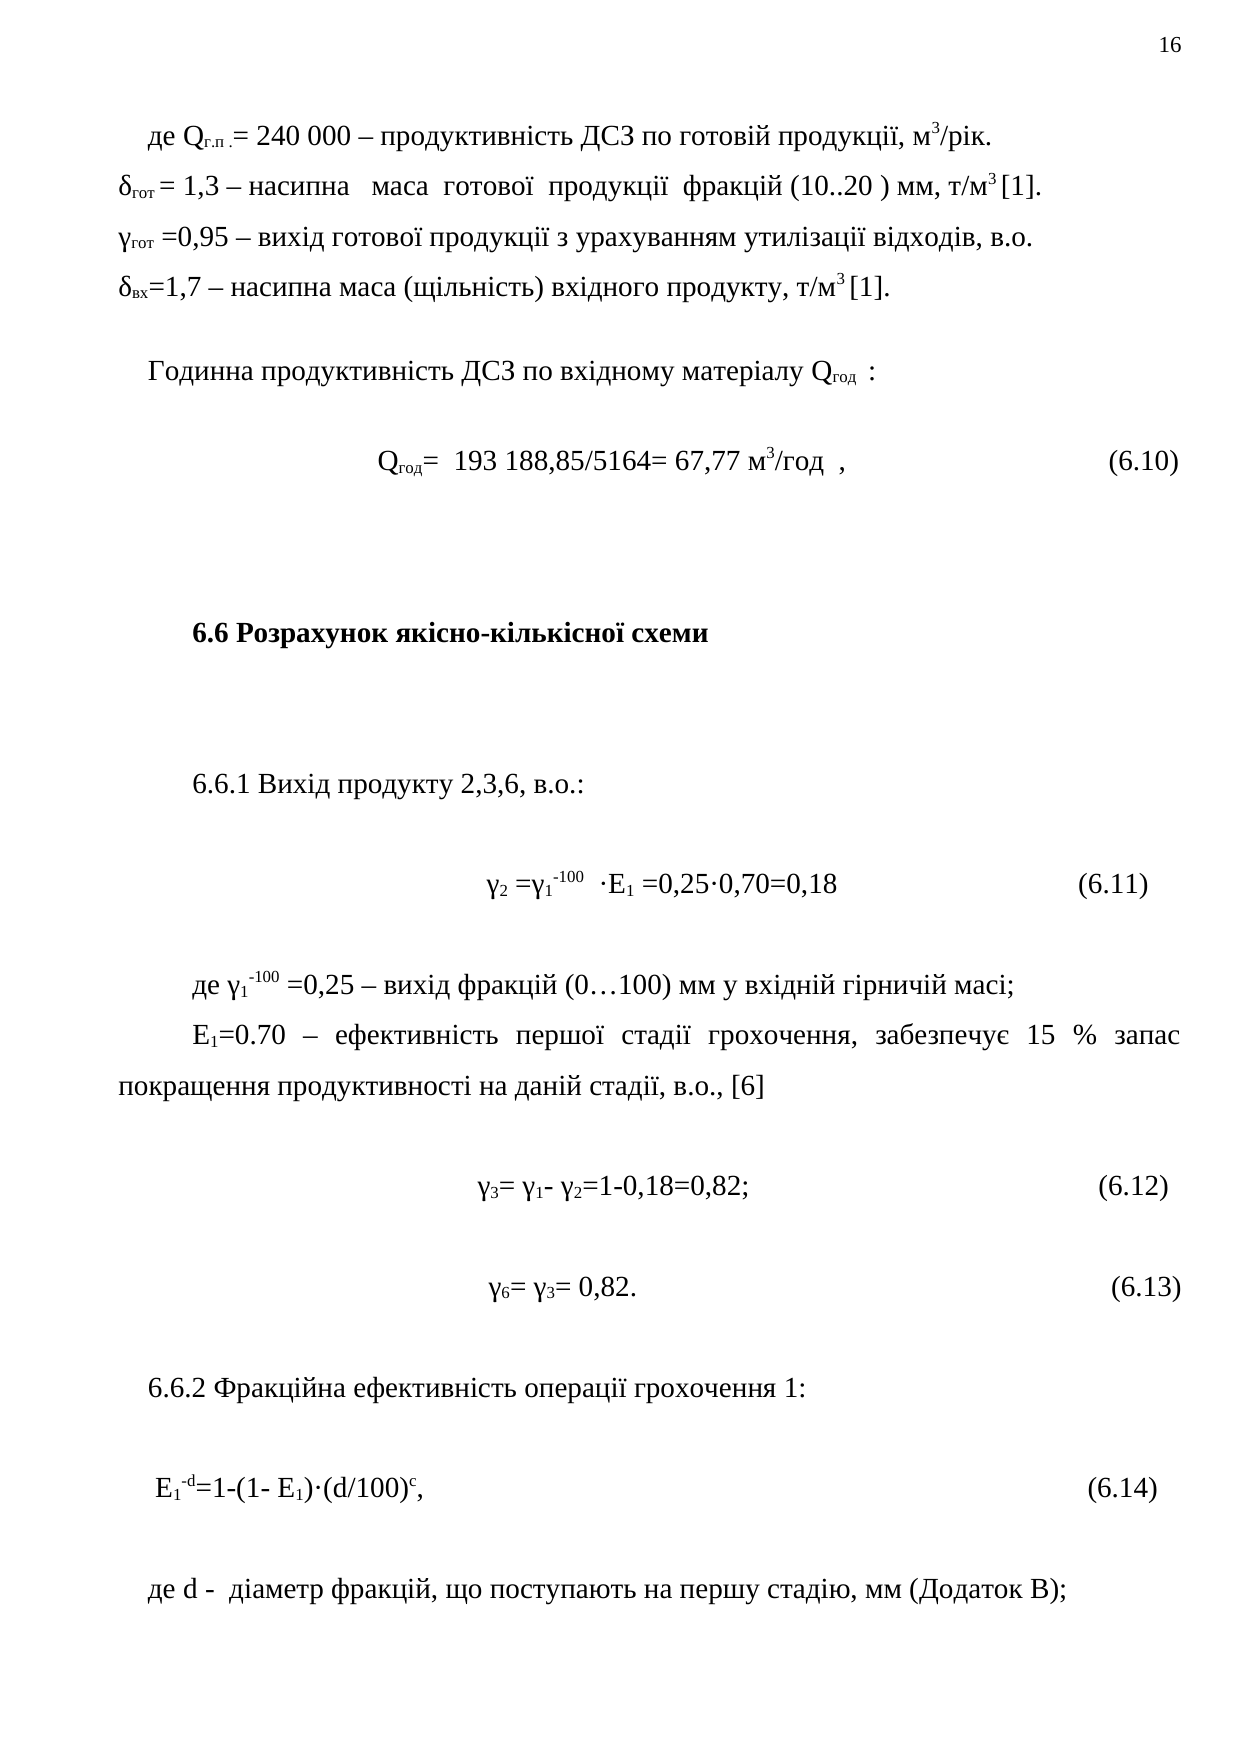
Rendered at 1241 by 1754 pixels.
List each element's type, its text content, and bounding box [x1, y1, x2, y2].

text 6.6 Розрахунок якісно-кількісної схеми [118, 615, 1181, 648]
text Е1=0.70 – ефективність першої стадії грохочення, забезпечує 15 % запас покращення продуктивності на даній стадії, в.о., [6] [118, 1017, 1181, 1101]
text 6.6.2 Фракційна ефективність операції грохочення 1: [118, 1370, 1181, 1403]
text Годинна продуктивність ДСЗ по вхідному матеріалу Qгод : [118, 353, 1179, 386]
text де γ1-100 =0,25 – вихід фракцій (0…100) мм у вхідній гірничій масі; [118, 967, 1181, 1001]
text γ3= γ1- γ2=1-0,18=0,82; (6.12) [413, 1168, 1181, 1202]
text де Qг.п .= 240 000 – продуктивність ДСЗ по готовій продукції, м3/рік. [118, 118, 1179, 152]
text Qгод= 193 188,85/5164= 67,77 м3/год , (6.10) [118, 443, 1179, 477]
text 6.6.1 Вихід продукту 2,3,6, в.о.: [118, 766, 1181, 799]
text γ2 =γ1-100 ·Е1 =0,25·0,70=0,18 (6.11) [118, 867, 1181, 900]
text де d - діаметр фракцій, що поступають на першу стадію, мм (Додаток В); [118, 1571, 1181, 1604]
text γ6= γ3= 0,82. (6.13) [118, 1269, 1181, 1303]
text γгот =0,95 – вихід готової продукції з урахуванням утилізації відходів, в.о. [118, 219, 1179, 252]
text δгот = 1,3 – насипна маса готової продукції фракцій (10..20 ) мм, т/м3 [1]. [118, 168, 1179, 202]
text Е1-d=1-(1- Е1)·(d/100)c, (6.14) [118, 1470, 1181, 1504]
text δвх=1,7 – насипна маса (щільність) вхідного продукту, т/м3 [1]. [118, 269, 1179, 303]
